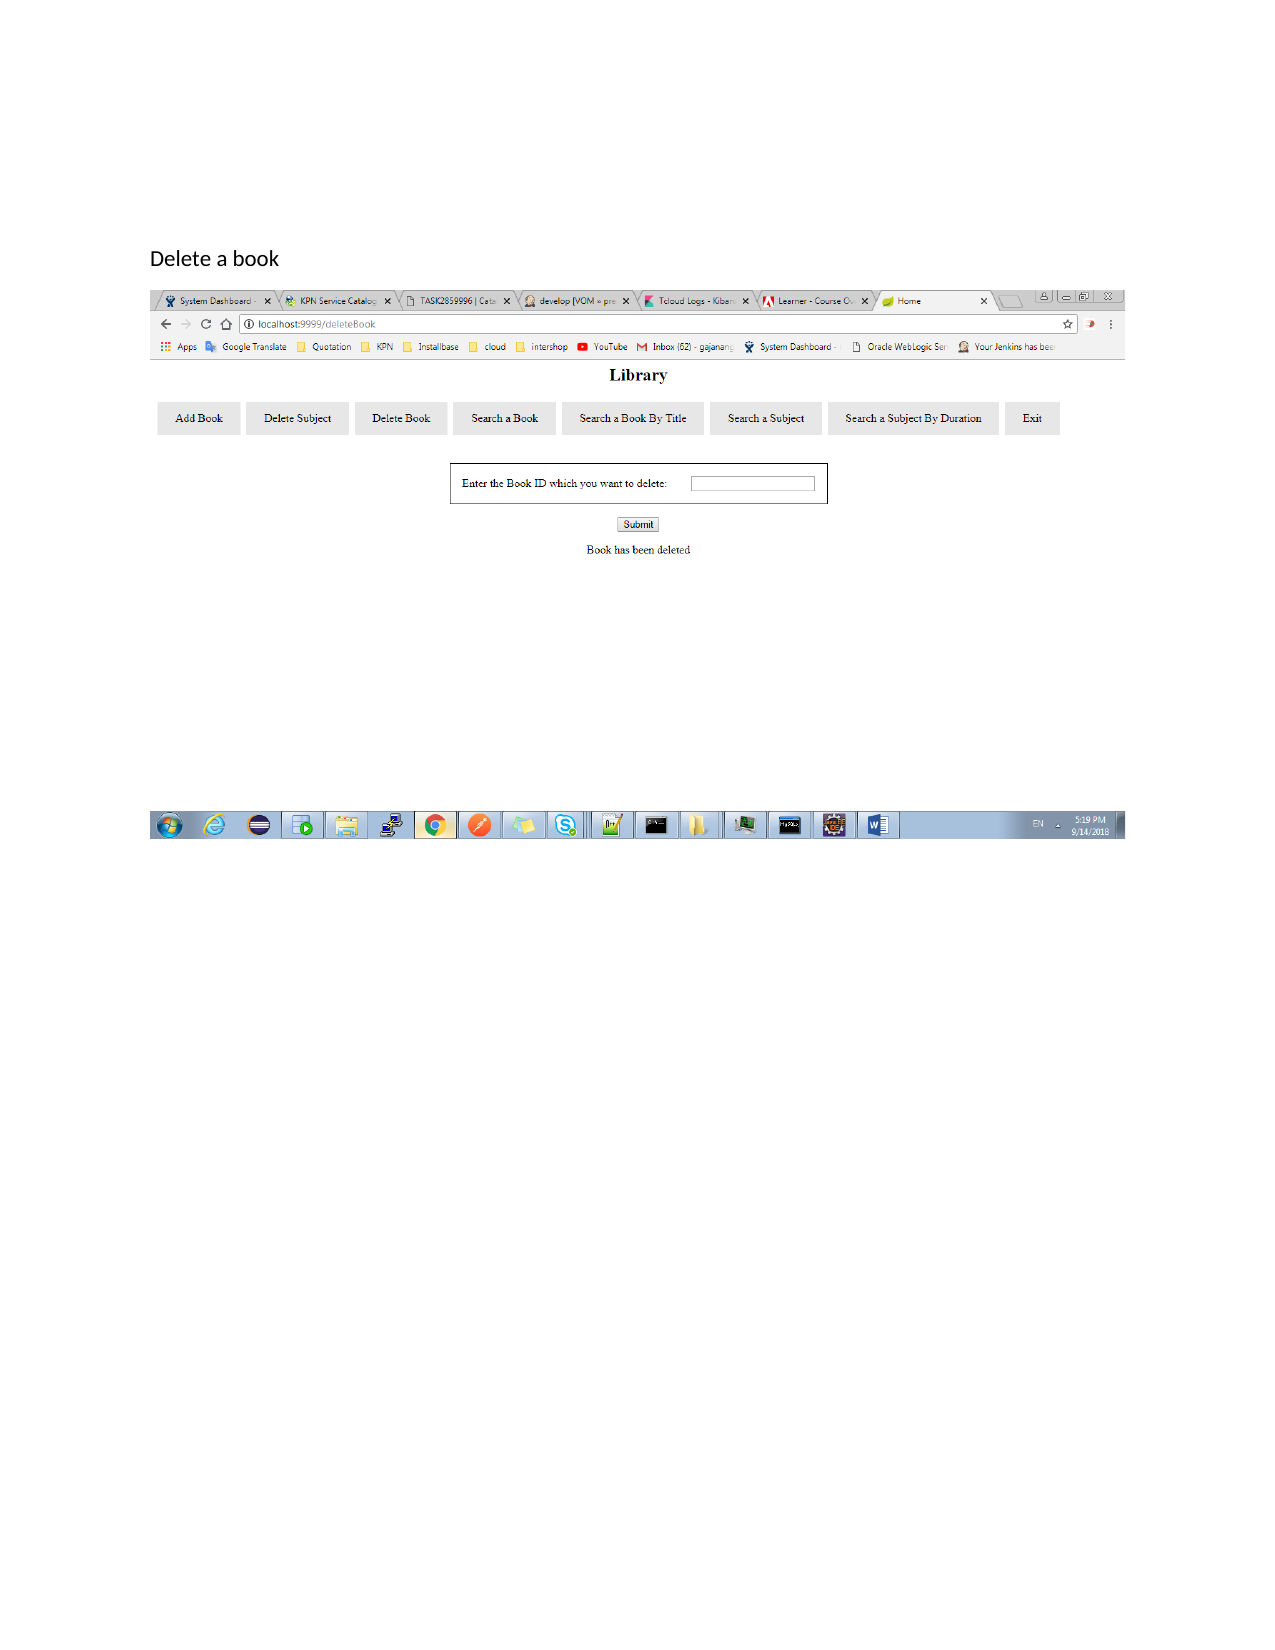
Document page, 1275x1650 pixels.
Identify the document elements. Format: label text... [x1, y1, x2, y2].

text Delete a book [150, 244, 1125, 272]
picture [150, 290, 1125, 839]
